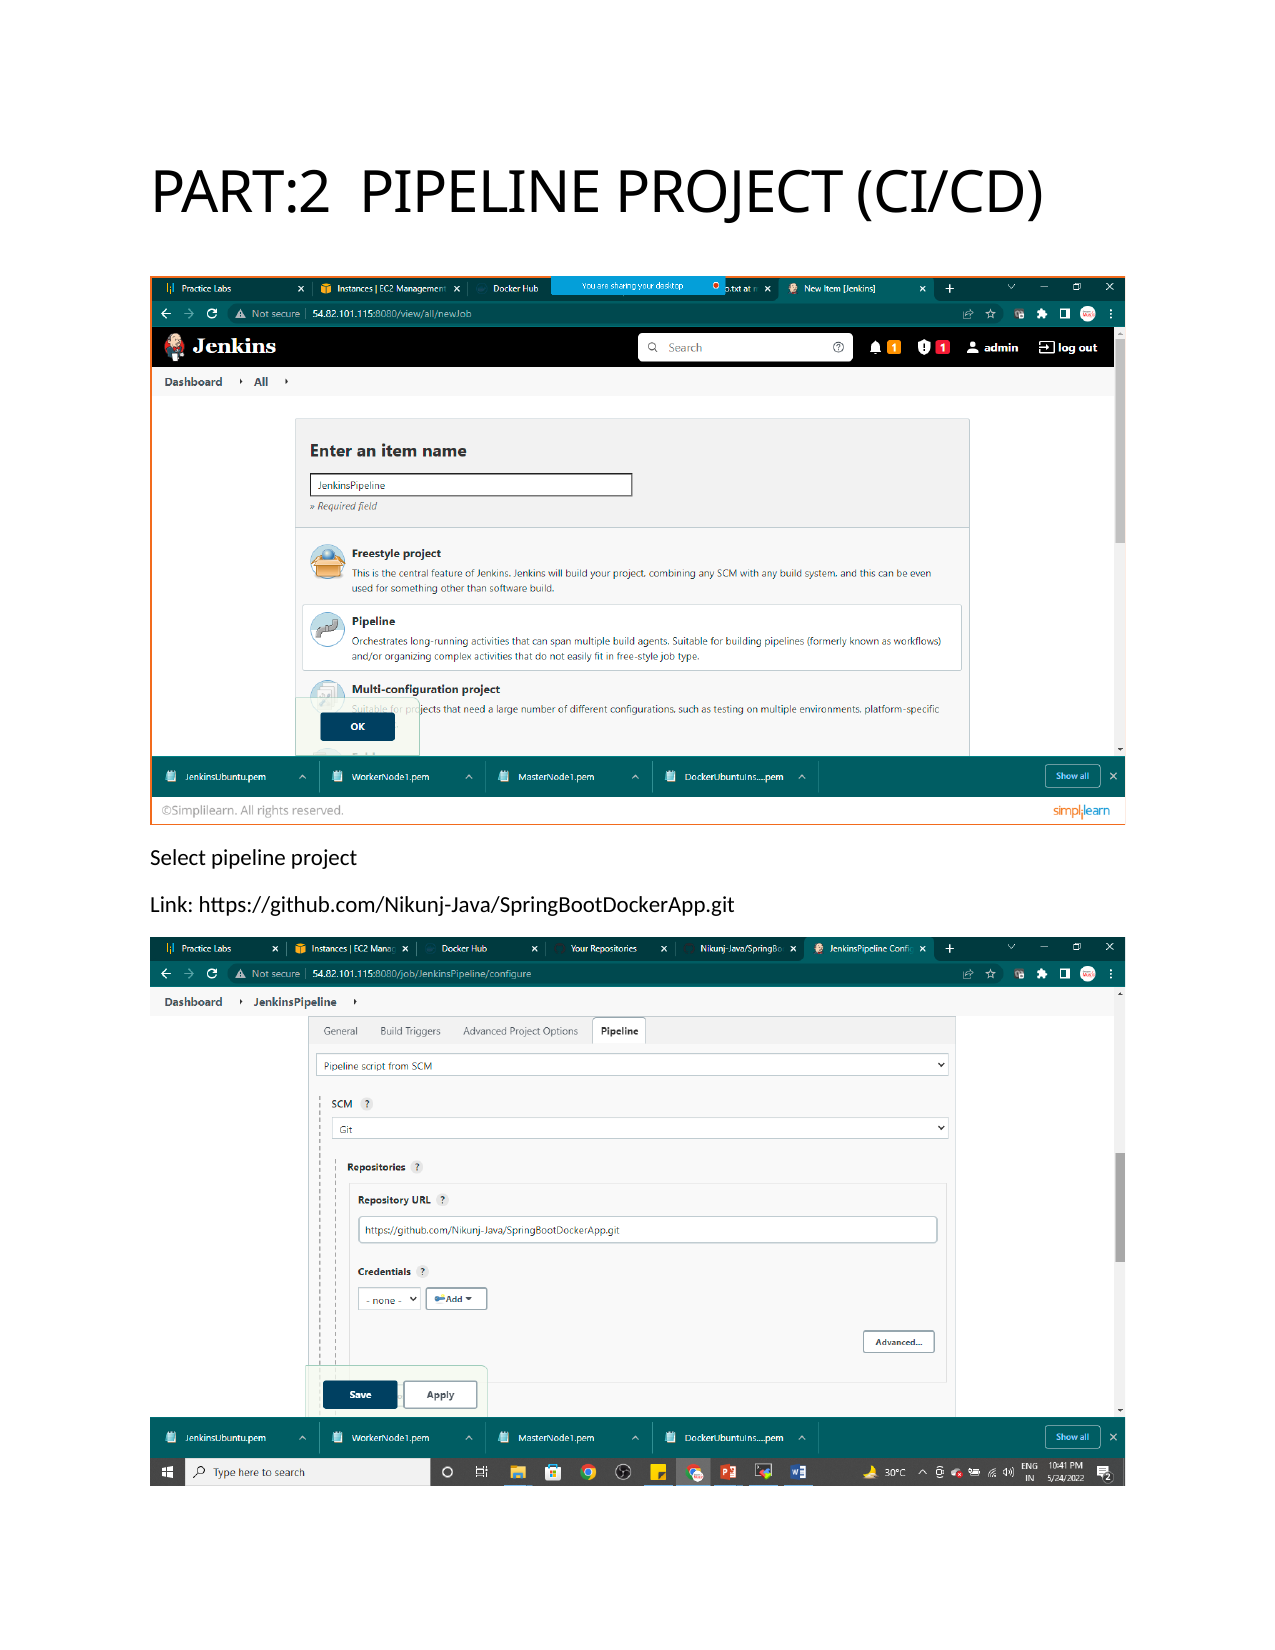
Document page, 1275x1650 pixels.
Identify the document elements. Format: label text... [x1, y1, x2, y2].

title PART:2 PIPELINE PROJECT (CI/CD) [150, 150, 1125, 229]
picture [150, 276, 1125, 825]
text Link: https://github.com/Nikunj-Java/SpringBootDockerApp.git [150, 890, 1125, 918]
text Select pipeline project [150, 843, 1125, 871]
picture [150, 937, 1125, 1486]
